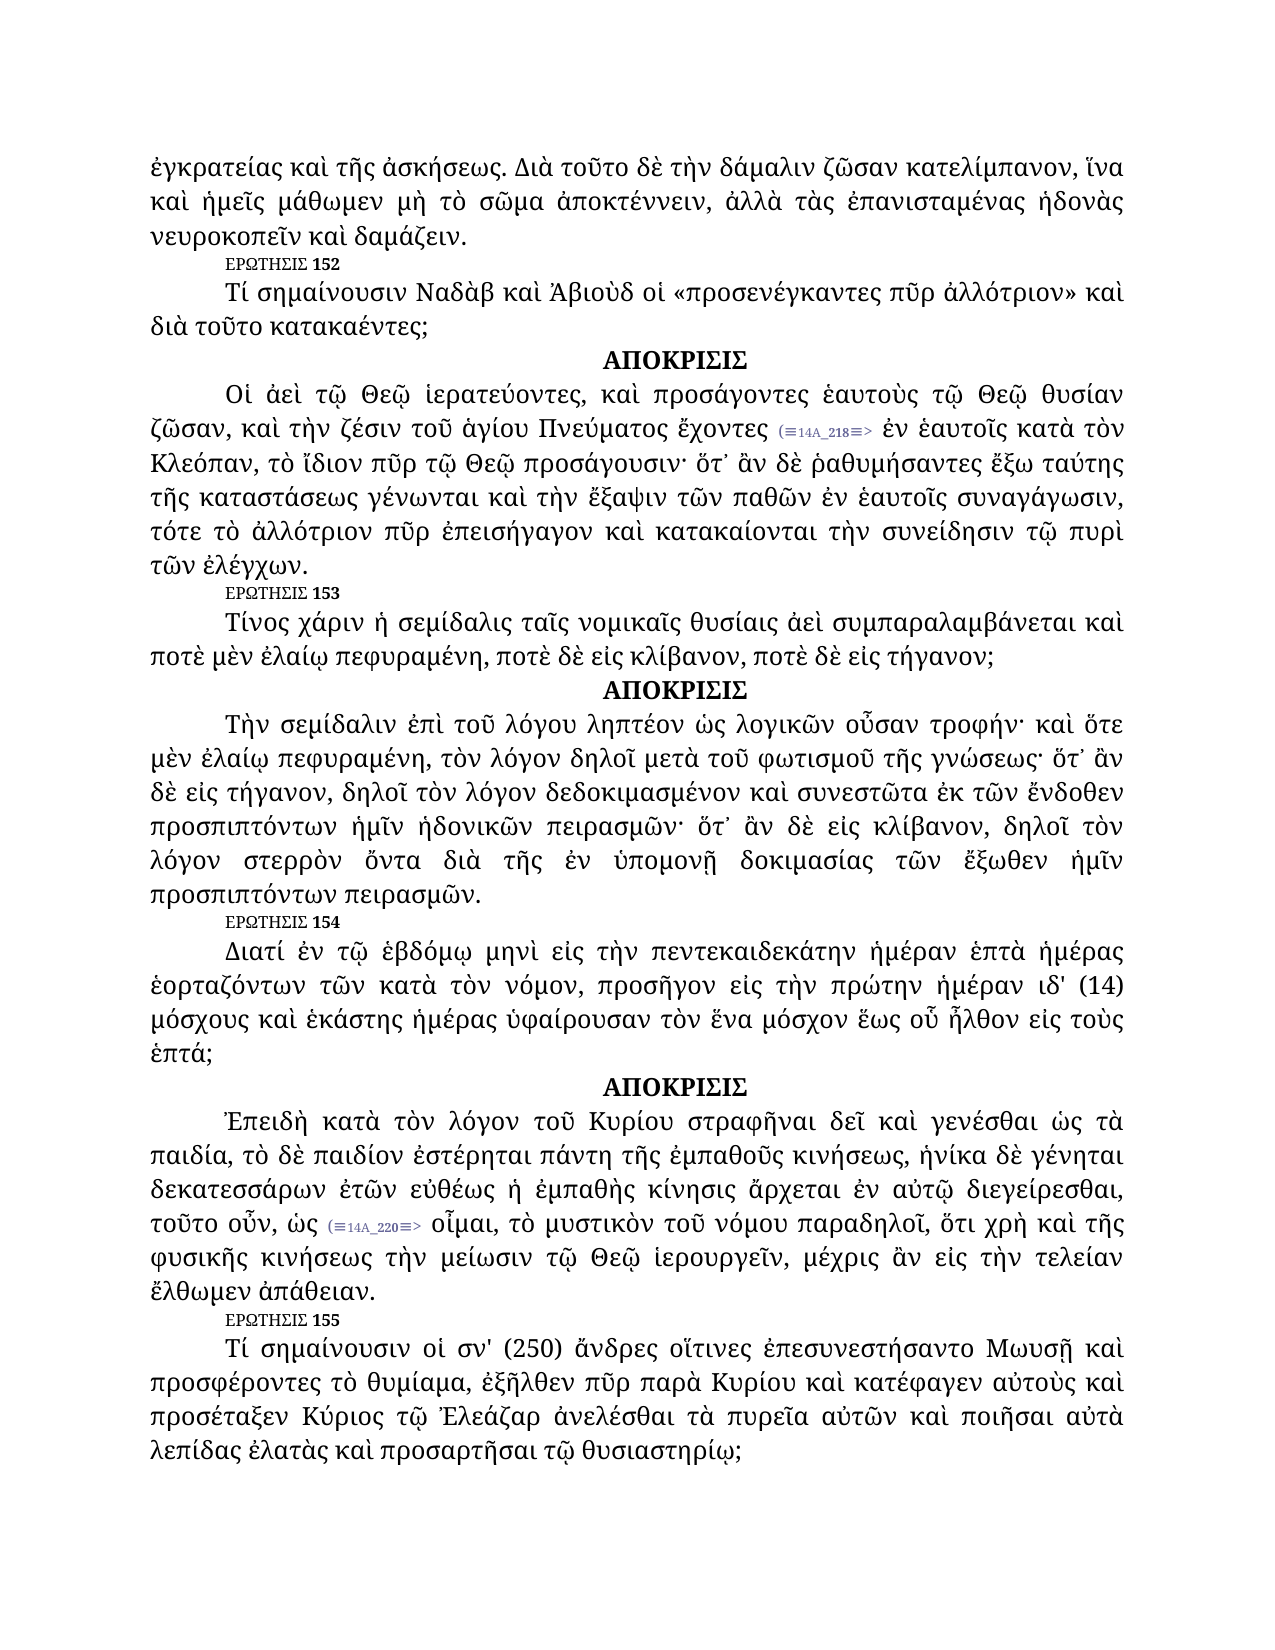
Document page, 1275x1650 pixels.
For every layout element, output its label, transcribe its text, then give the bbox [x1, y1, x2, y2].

text Ἐπειδὴ κατὰ τὸν λόγον τοῦ Κυρίου στραφῆναι δεῖ καὶ γενέσθαι ὡς τὰ παιδία, τὸ δὲ παιδίον ἐστέρηται πάντη τῆς ἐμπαθοῦς κινήσεως, ἡνίκα δὲ γένηται δεκατεσσάρων ἐτῶν εὐθέως ἡ ἐμπαθὴς κίνησις ἄρχεται ἐν αὐτῷ διεγείρεσθαι, τοῦτο οὖν, ὡς (≡14Α_220≡> οἶμαι, τὸ μυστικὸν τοῦ νόμου παραδηλοῖ, ὅτι χρὴ καὶ τῆς φυσικῆς κινήσεως τὴν μείωσιν τῷ Θεῷ ἱερουργεῖν, μέχρις ἂν εἰς τὴν τελείαν ἔλθωμεν ἀπάθειαν. [150, 1104, 1125, 1308]
text Τὴν σεμίδαλιν ἐπὶ τοῦ λόγου ληπτέον ὡς λογικῶν οὖσαν τροφήν· καὶ ὅτε μὲν ἐλαίῳ πεφυραμένη, τὸν λόγον δηλοῖ μετὰ τοῦ φωτισμοῦ τῆς γνώσεως· ὅτ᾽ ἂν δὲ εἰς τήγανον, δηλοῖ τὸν λόγον δεδοκιμασμένον καὶ συνεστῶτα ἐκ τῶν ἔνδοθεν προσπιπτόντων ἡμῖν ἡδονικῶν πειρασμῶν· ὅτ᾽ ἂν δὲ εἰς κλίβανον, δηλοῖ τὸν λόγον στερρὸν ὄντα διὰ τῆς ἐν ὑπομονῇ δοκιμασίας τῶν ἔξωθεν ἡμῖν προσπιπτόντων πειρασμῶν. [150, 706, 1125, 911]
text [150, 150, 1125, 252]
subtitle ΕΡΩΤΗΣΙΣ 155 [150, 1308, 1125, 1331]
text ΑΠΟΚΡΙΣΙΣ [150, 343, 1125, 377]
text Διατί ἐν τῷ ἑβδόμῳ μηνὶ εἰς τὴν πεντεκαιδεκάτην ἡμέραν ἑπτὰ ἡμέρας ἑορταζόντων τῶν κατὰ τὸν νόμον, προσῆγον εἰς τὴν πρώτην ἡμέραν ιδ' (14) μόσχους καὶ ἑκάστης ἡμέρας ὑφαίρουσαν τὸν ἕνα μόσχον ἕως οὗ ἦλθον εἰς τοὺς ἑπτά; [150, 933, 1125, 1070]
text Τί σημαίνουσιν Ναδὰβ καὶ Ἀβιοὺδ οἱ «προσενέγκαντες πῦρ ἀλλότριον» καὶ διὰ τοῦτο κατακαέντες; [150, 275, 1125, 343]
subtitle ΕΡΩΤΗΣΙΣ 154 [150, 911, 1125, 933]
subtitle ΕΡΩΤΗΣΙΣ 152 [150, 252, 1125, 275]
text Οἱ ἀεὶ τῷ Θεῷ ἱερατεύοντες, καὶ προσάγοντες ἑαυτοὺς τῷ Θεῷ θυσίαν ζῶσαν, καὶ τὴν ζέσιν τοῦ ἁγίου Πνεύματος ἔχοντες (≡14Α_218≡> ἐν ἑαυτοῖς κατὰ τὸν Κλεόπαν, τὸ ἴδιον πῦρ τῷ Θεῷ προσάγουσιν· ὅτ᾽ ἂν δὲ ῥαθυμήσαντες ἔξω ταύτης τῆς καταστάσεως γένωνται καὶ τὴν ἔξαψιν τῶν παθῶν ἐν ἑαυτοῖς συναγάγωσιν, τότε τὸ ἀλλότριον πῦρ ἐπεισήγαγον καὶ κατακαίονται τὴν συνείδησιν τῷ πυρὶ τῶν ἐλέγχων. [150, 377, 1125, 581]
text Τί σημαίνουσιν οἱ σν' (250) ἄνδρες οἵτινες ἐπεσυνεστήσαντο Μωυσῇ καὶ προσφέροντες τὸ θυμίαμα, ἐξῆλθεν πῦρ παρὰ Κυρίου καὶ κατέφαγεν αὐτοὺς καὶ προσέταξεν Κύριος τῷ Ἐλεάζαρ ἀνελέσθαι τὰ πυρεῖα αὐτῶν καὶ ποιῆσαι αὐτὰ λεπίδας ἐλατὰς καὶ προσαρτῆσαι τῷ θυσιαστηρίῳ; [150, 1331, 1125, 1467]
text Τίνος χάριν ἡ σεμίδαλις ταῖς νομικαῖς θυσίαις ἀεὶ συμπαραλαμβάνεται καὶ ποτὲ μὲν ἐλαίῳ πεφυραμένη, ποτὲ δὲ εἰς κλίβανον, ποτὲ δὲ εἰς τήγανον; [150, 604, 1125, 672]
subtitle ΕΡΩΤΗΣΙΣ 153 [150, 581, 1125, 604]
text ΑΠΟΚΡΙΣΙΣ [150, 672, 1125, 706]
text ΑΠΟΚΡΙΣΙΣ [150, 1070, 1125, 1104]
